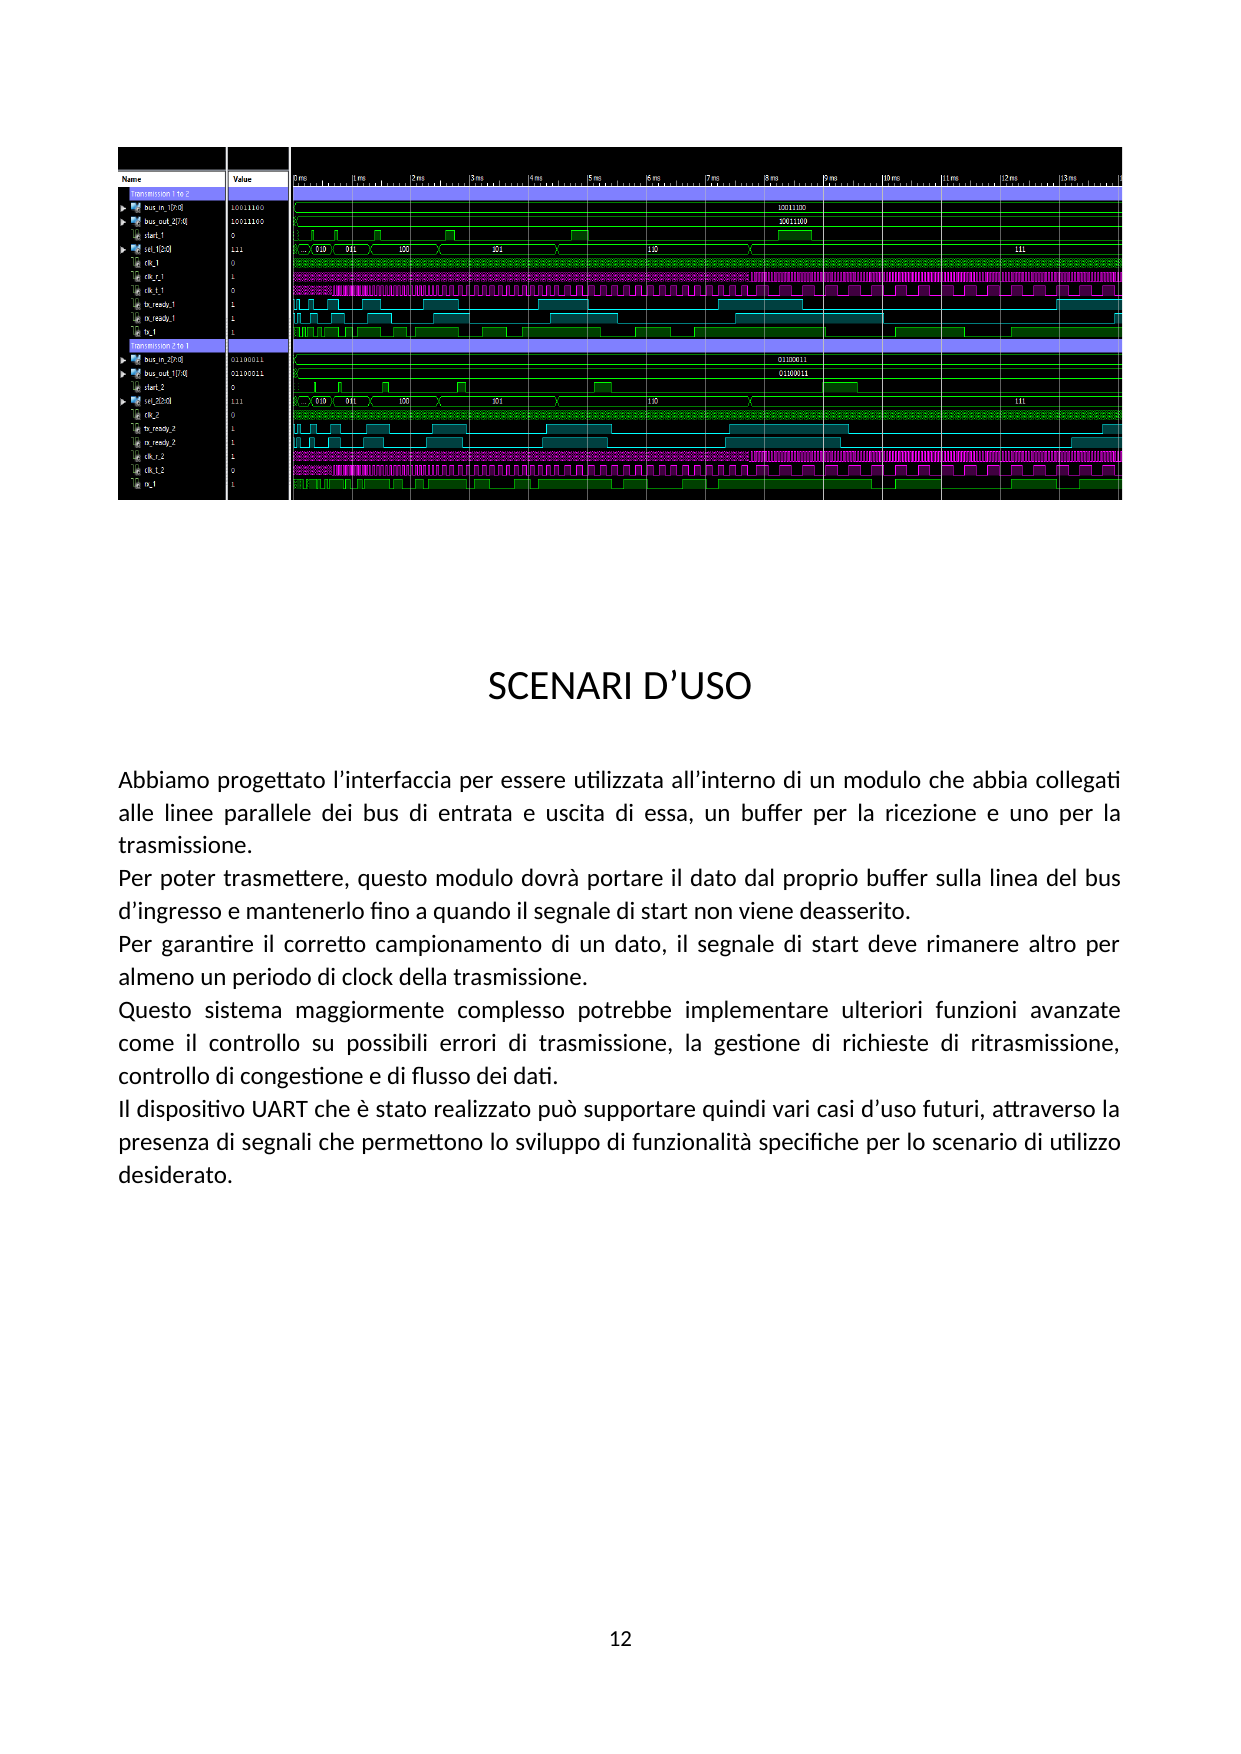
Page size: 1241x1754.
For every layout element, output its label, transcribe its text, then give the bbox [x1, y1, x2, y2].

text Questo sistema maggiormente complesso potrebbe implementare ulteriori funzioni avanzate come il controllo su possibili errori di trasmissione, la gestione di richieste di ritrasmissione, controllo di congestione e di flusso dei dati. [118, 994, 1122, 1091]
text Per poter trasmettere, questo modulo dovrà portare il dato dal proprio buffer sulla linea del bus d’ingresso e mantenerlo fino a quando il segnale di start non viene deasserito. [118, 863, 1122, 926]
text Abbiamo progettato l’interfaccia per essere utilizzata all’interno di un modulo che abbia collegati alle linee parallele dei bus di entrata e uscita di essa, un buffer per la ricezione e uno per la trasmissione. [118, 764, 1122, 860]
text Il dispositivo UART che è stato realizzato può supportare quindi vari casi d’uso futuri, attraverso la presenza di segnali che permettono lo sviluppo di funzionalità specifiche per lo scenario di utilizzo desiderato. [118, 1093, 1122, 1189]
text SCENARI D’USO [118, 659, 1122, 710]
text Per garantire il corretto campionamento di un dato, il segnale di start deve rimanere altro per almeno un periodo di clock della trasmissione. [118, 928, 1122, 992]
picture [118, 147, 1123, 500]
